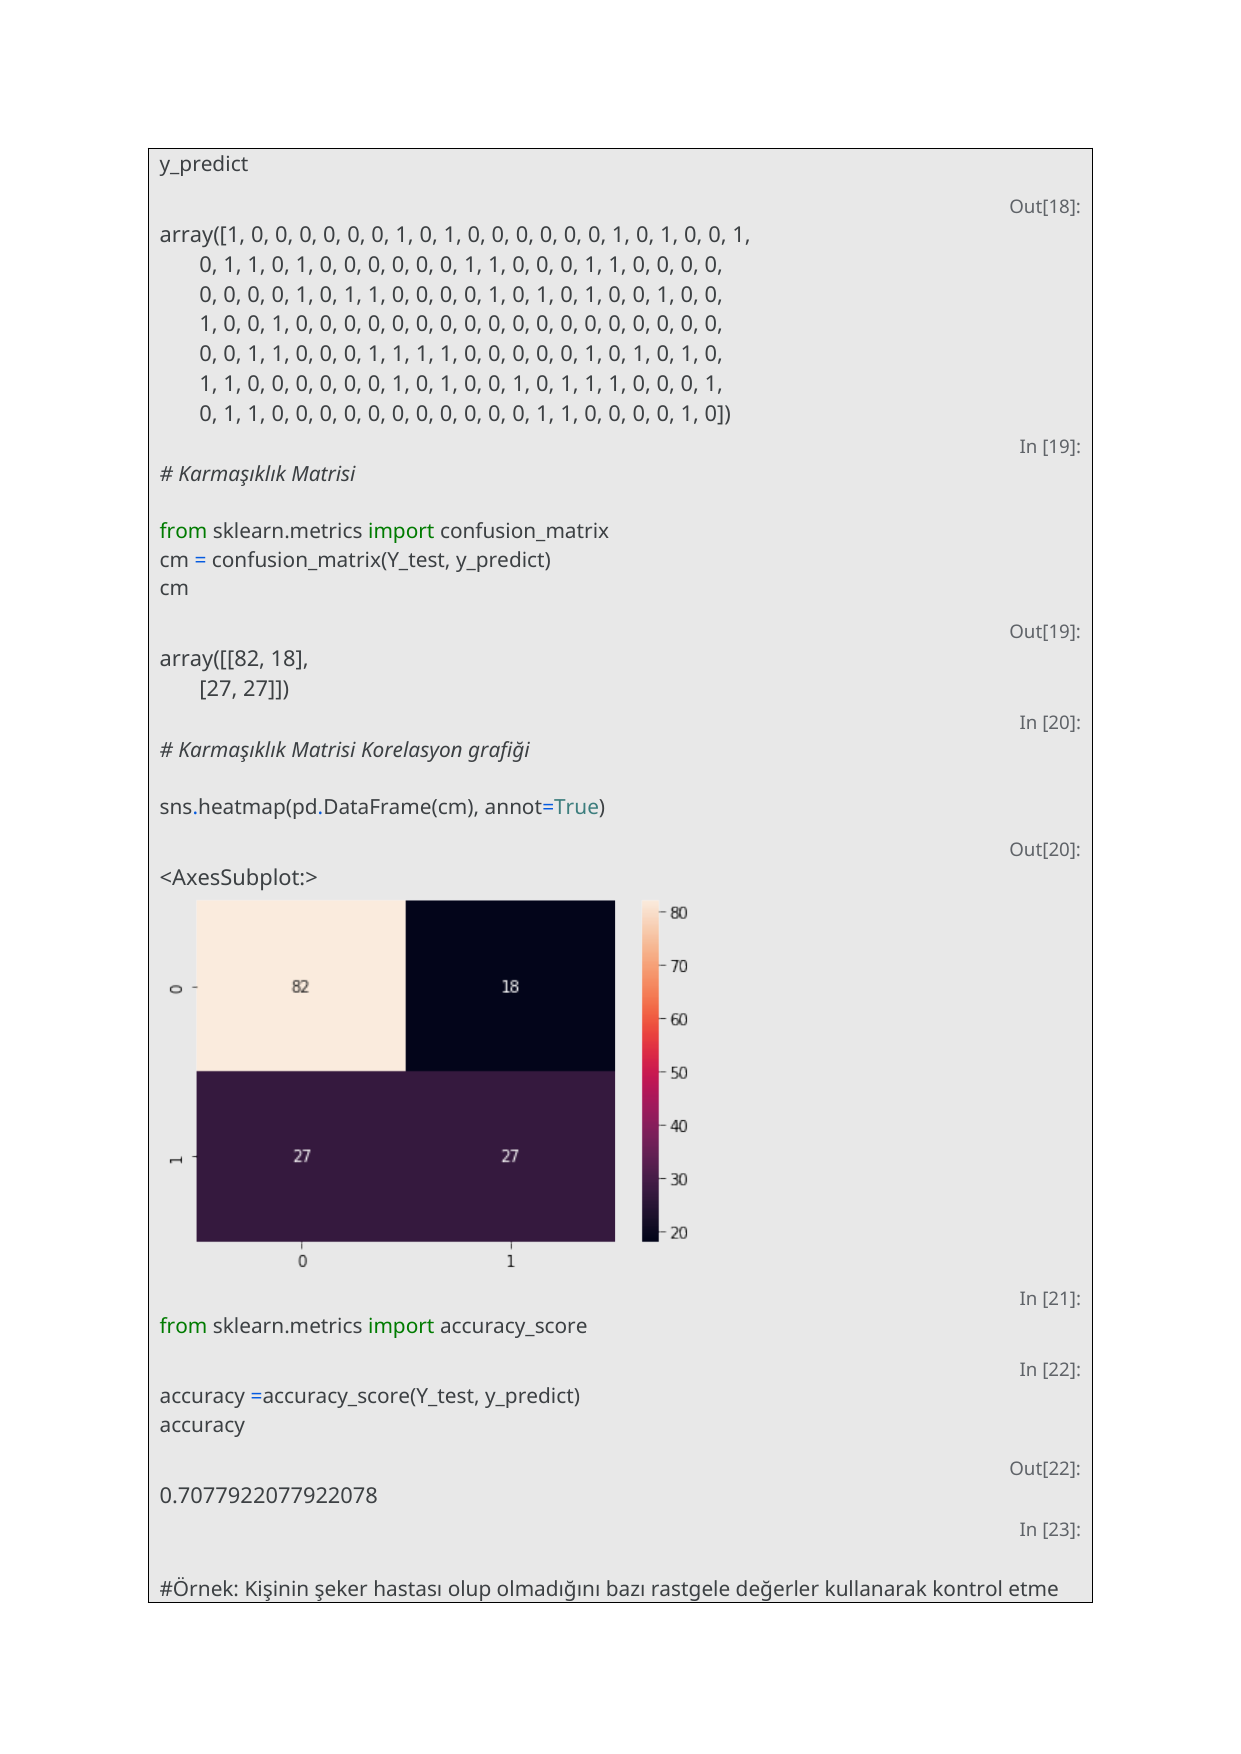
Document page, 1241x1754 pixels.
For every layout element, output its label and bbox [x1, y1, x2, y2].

table_header [149, 149, 1092, 1602]
picture [159, 891, 700, 1280]
